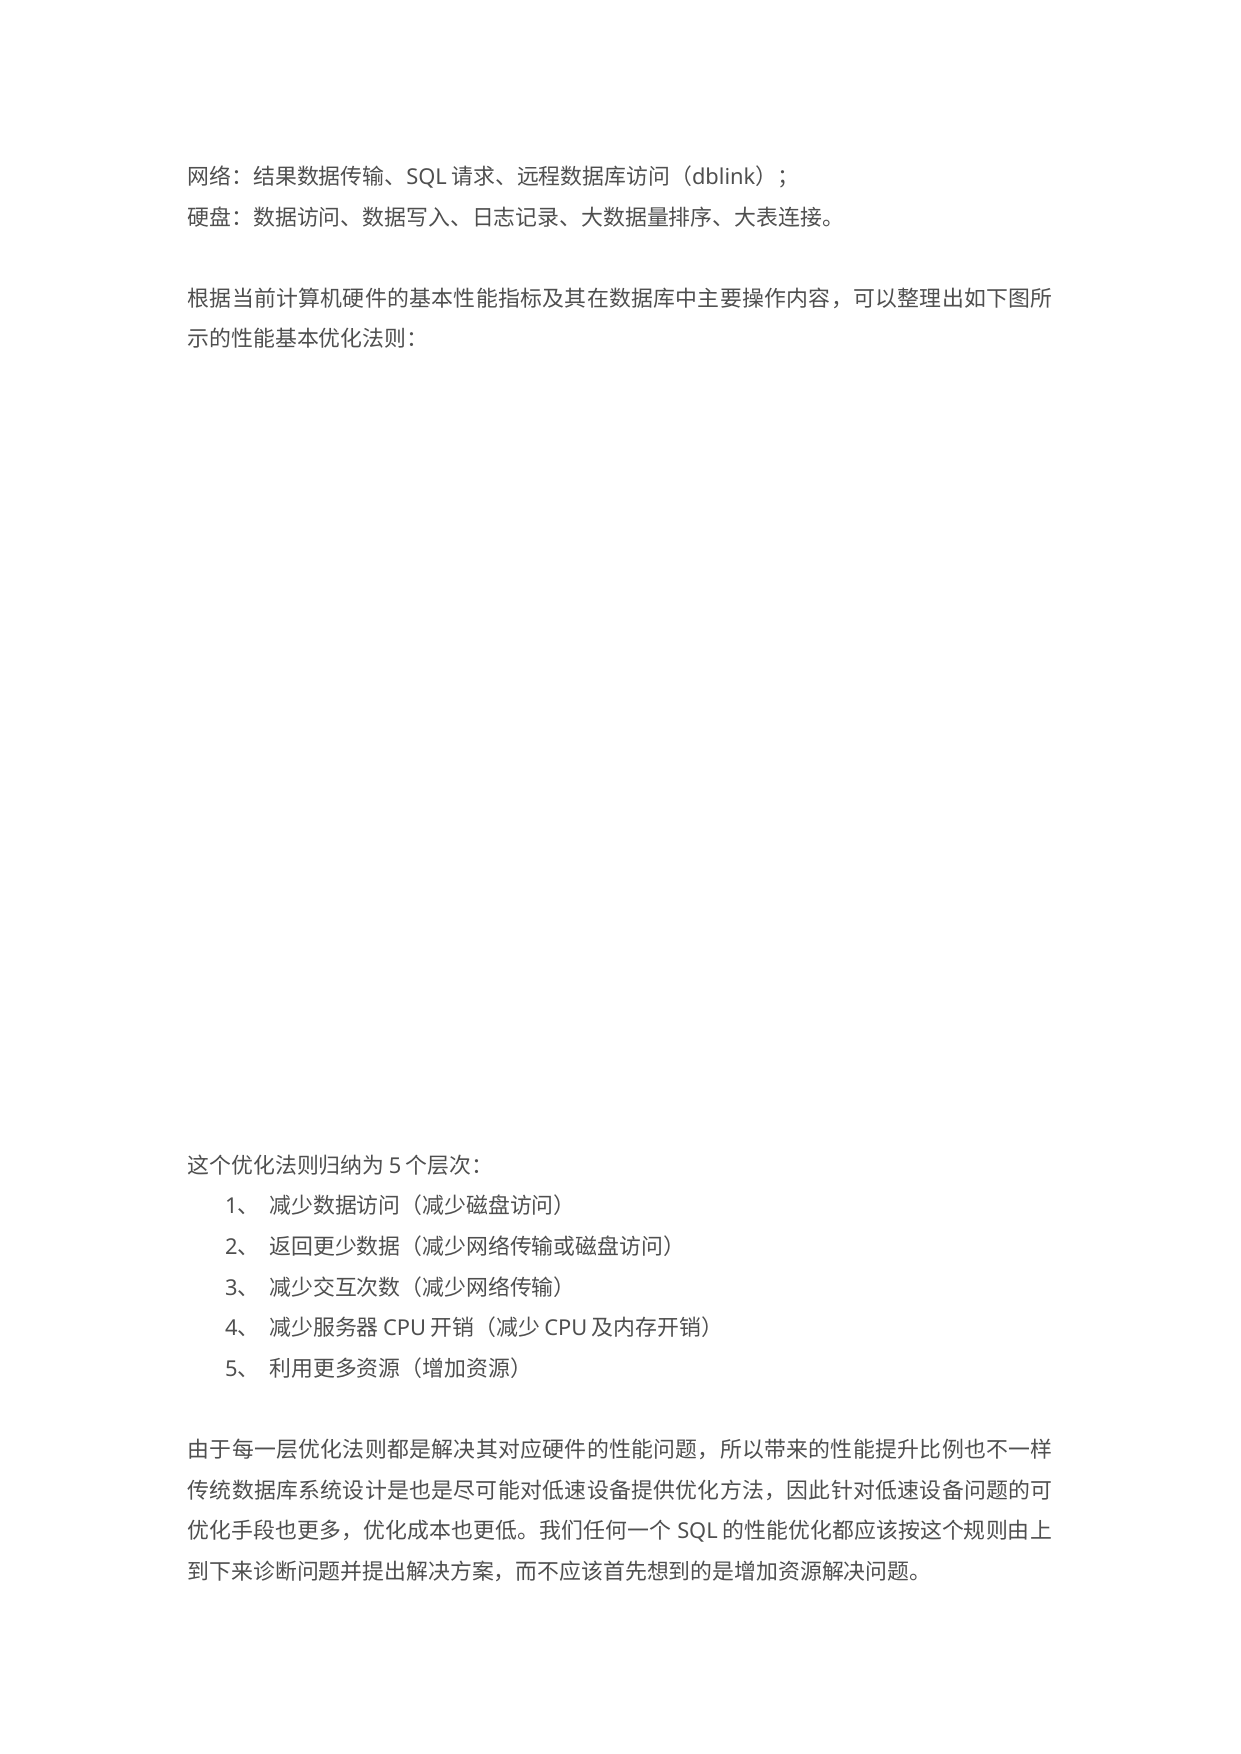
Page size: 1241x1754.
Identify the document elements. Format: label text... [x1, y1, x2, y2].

text 根据当前计算机硬件的基本性能指标及其在数据库中主要操作内容，可以整理出如下图所示的性能基本优化法则： [187, 272, 1053, 353]
text 这个优化法则归纳为5个层次： [187, 1139, 1053, 1180]
text 1、 减少数据访问（减少磁盘访问） [225, 1180, 1053, 1220]
text 硬盘：数据访问、数据写入、日志记录、大数据量排序、大表连接。 [187, 191, 1053, 231]
text 网络：结果数据传输、SQL请求、远程数据库访问（dblink）； [187, 150, 1053, 191]
text 2、 返回更少数据（减少网络传输或磁盘访问） [225, 1220, 1053, 1261]
text 5、 利用更多资源（增加资源） [225, 1342, 1053, 1383]
text 由于每一层优化法则都是解决其对应硬件的性能问题，所以带来的性能提升比例也不一样。传统数据库系统设计是也是尽可能对低速设备提供优化方法，因此针对低速设备问题的可优化手段也更多，优化成本也更低。我们任何一个SQL的性能优化都应该按这个规则由上到下来诊断问题并提出解决方案，而不应该首先想到的是增加资源解决问题。 [187, 1423, 1053, 1586]
text 3、 减少交互次数（减少网络传输） [225, 1261, 1053, 1302]
text 4、 减少服务器CPU开销（减少CPU及内存开销） [225, 1302, 1053, 1342]
